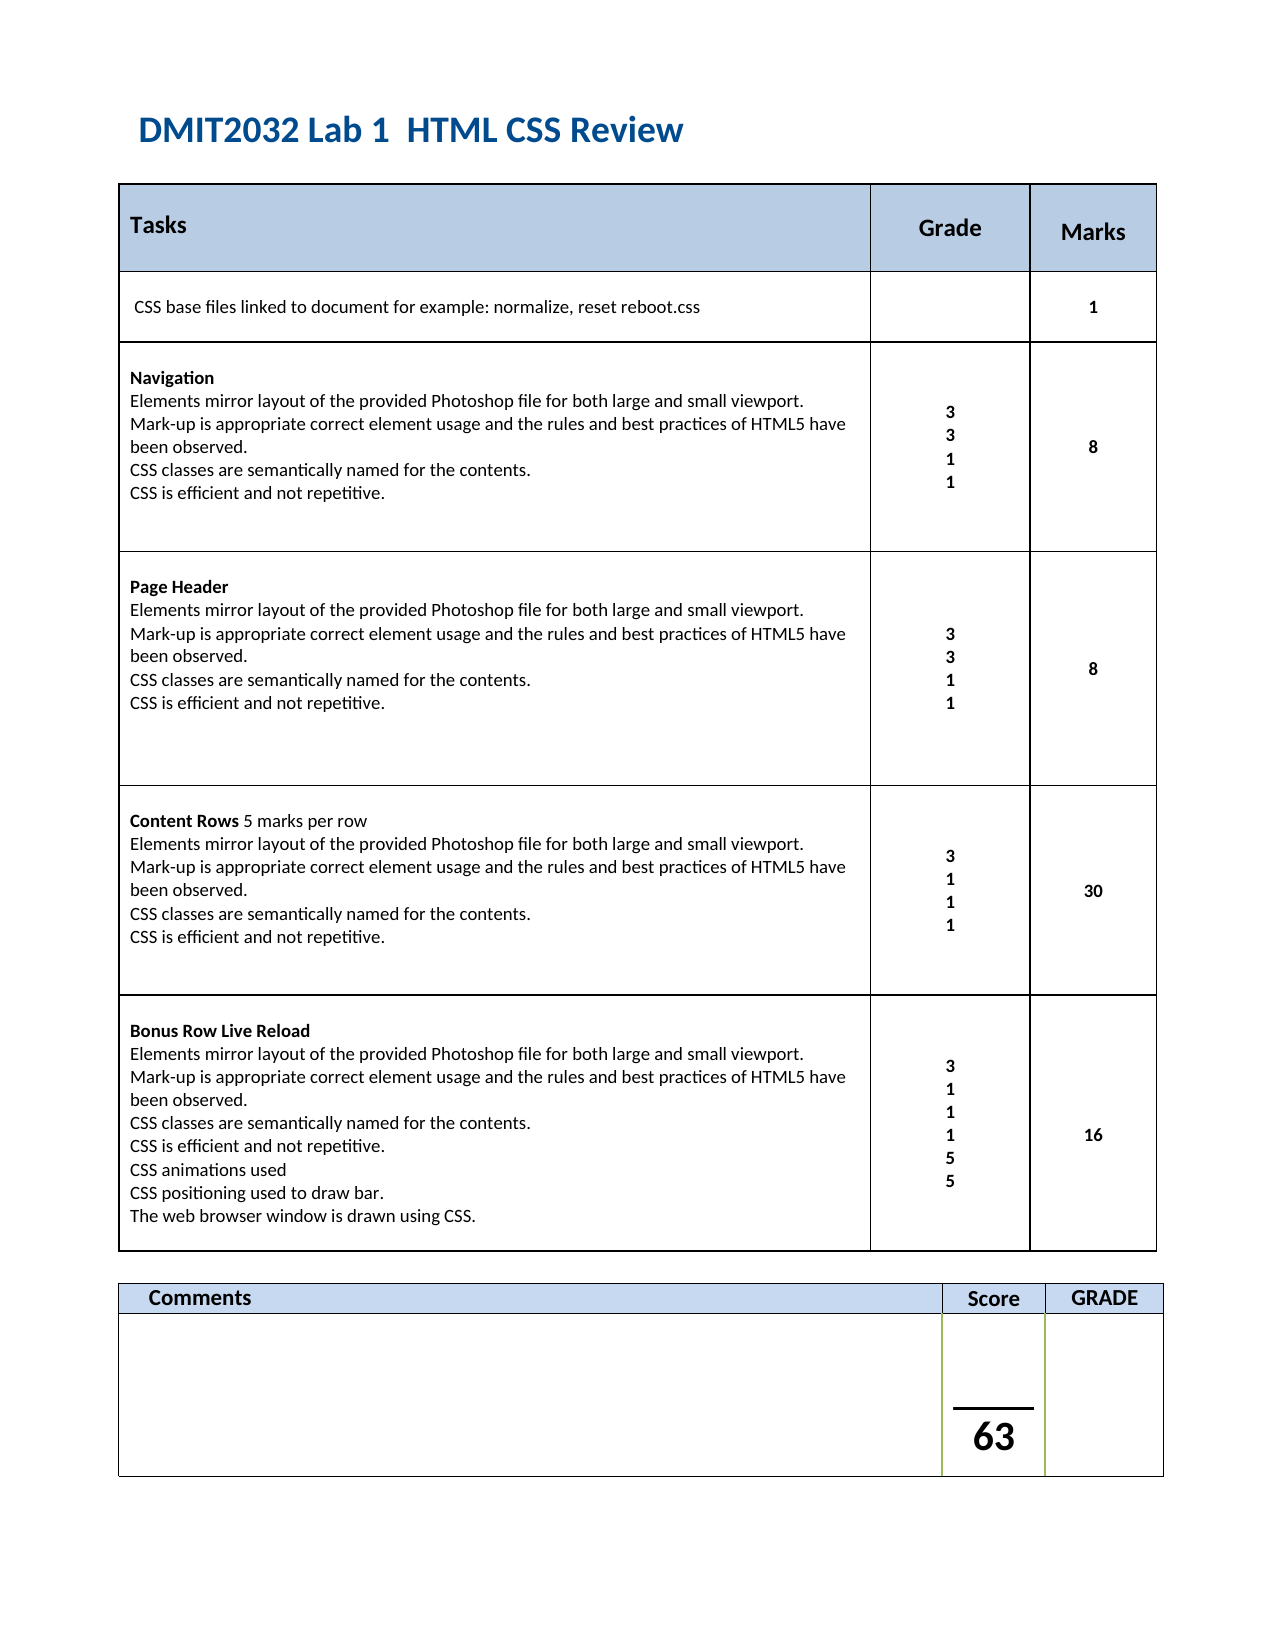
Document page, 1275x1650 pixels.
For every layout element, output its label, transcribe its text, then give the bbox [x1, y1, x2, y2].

table_cell [871, 272, 1029, 341]
table_header Grade [871, 185, 1029, 271]
table_cell [1046, 1314, 1163, 1476]
table_cell Bonus Row Live Reload Elements mirror layout of the provided Photoshop file for both large and small viewport. Mark-up is appropriate correct element usage and the rules and best practices of HTML5 have been observed. CSS classes are semantically named for the contents. CSS is efficient and not repetitive. CSS animations used CSS positioning used to draw bar. The web browser window is drawn using CSS. [120, 996, 870, 1250]
table_cell Content Rows 5 marks per row Elements mirror layout of the provided Photoshop file for both large and small viewport. Mark-up is appropriate correct element usage and the rules and best practices of HTML5 have been observed. CSS classes are semantically named for the contents. CSS is efficient and not repetitive. [120, 786, 870, 994]
table_header Marks [1031, 185, 1156, 271]
table_cell 3 1 1 1 [871, 786, 1029, 994]
subtitle DMIT2032 Lab 1 HTML CSS Review [130, 106, 1145, 152]
table_cell Navigation Elements mirror layout of the provided Photoshop file for both large and small viewport. Mark-up is appropriate correct element usage and the rules and best practices of HTML5 have been observed. CSS classes are semantically named for the contents. CSS is efficient and not repetitive. [120, 343, 870, 551]
table_cell Page Header Elements mirror layout of the provided Photoshop file for both large and small viewport. Mark-up is appropriate correct element usage and the rules and best practices of HTML5 have been observed. CSS classes are semantically named for the contents. CSS is efficient and not repetitive. [120, 552, 870, 784]
table_cell 63 [943, 1314, 1044, 1476]
table_cell 3 3 1 1 [871, 343, 1029, 551]
table_cell 3 3 1 1 [871, 552, 1029, 784]
table_cell 30 [1031, 786, 1156, 994]
table_header Score [943, 1284, 1045, 1313]
table_cell [119, 1314, 941, 1476]
table_cell 1 [1031, 272, 1156, 341]
table_cell 8 [1031, 552, 1156, 784]
table_cell CSS base files linked to document for example: normalize, reset reboot.css [120, 272, 870, 341]
table_cell 8 [1031, 343, 1156, 551]
table_cell 3 1 1 1 5 5 [871, 996, 1029, 1250]
table_header Comments [119, 1284, 942, 1313]
table_header Tasks [120, 185, 870, 271]
table_cell 16 [1031, 996, 1156, 1250]
table_header GRADE [1046, 1284, 1163, 1313]
